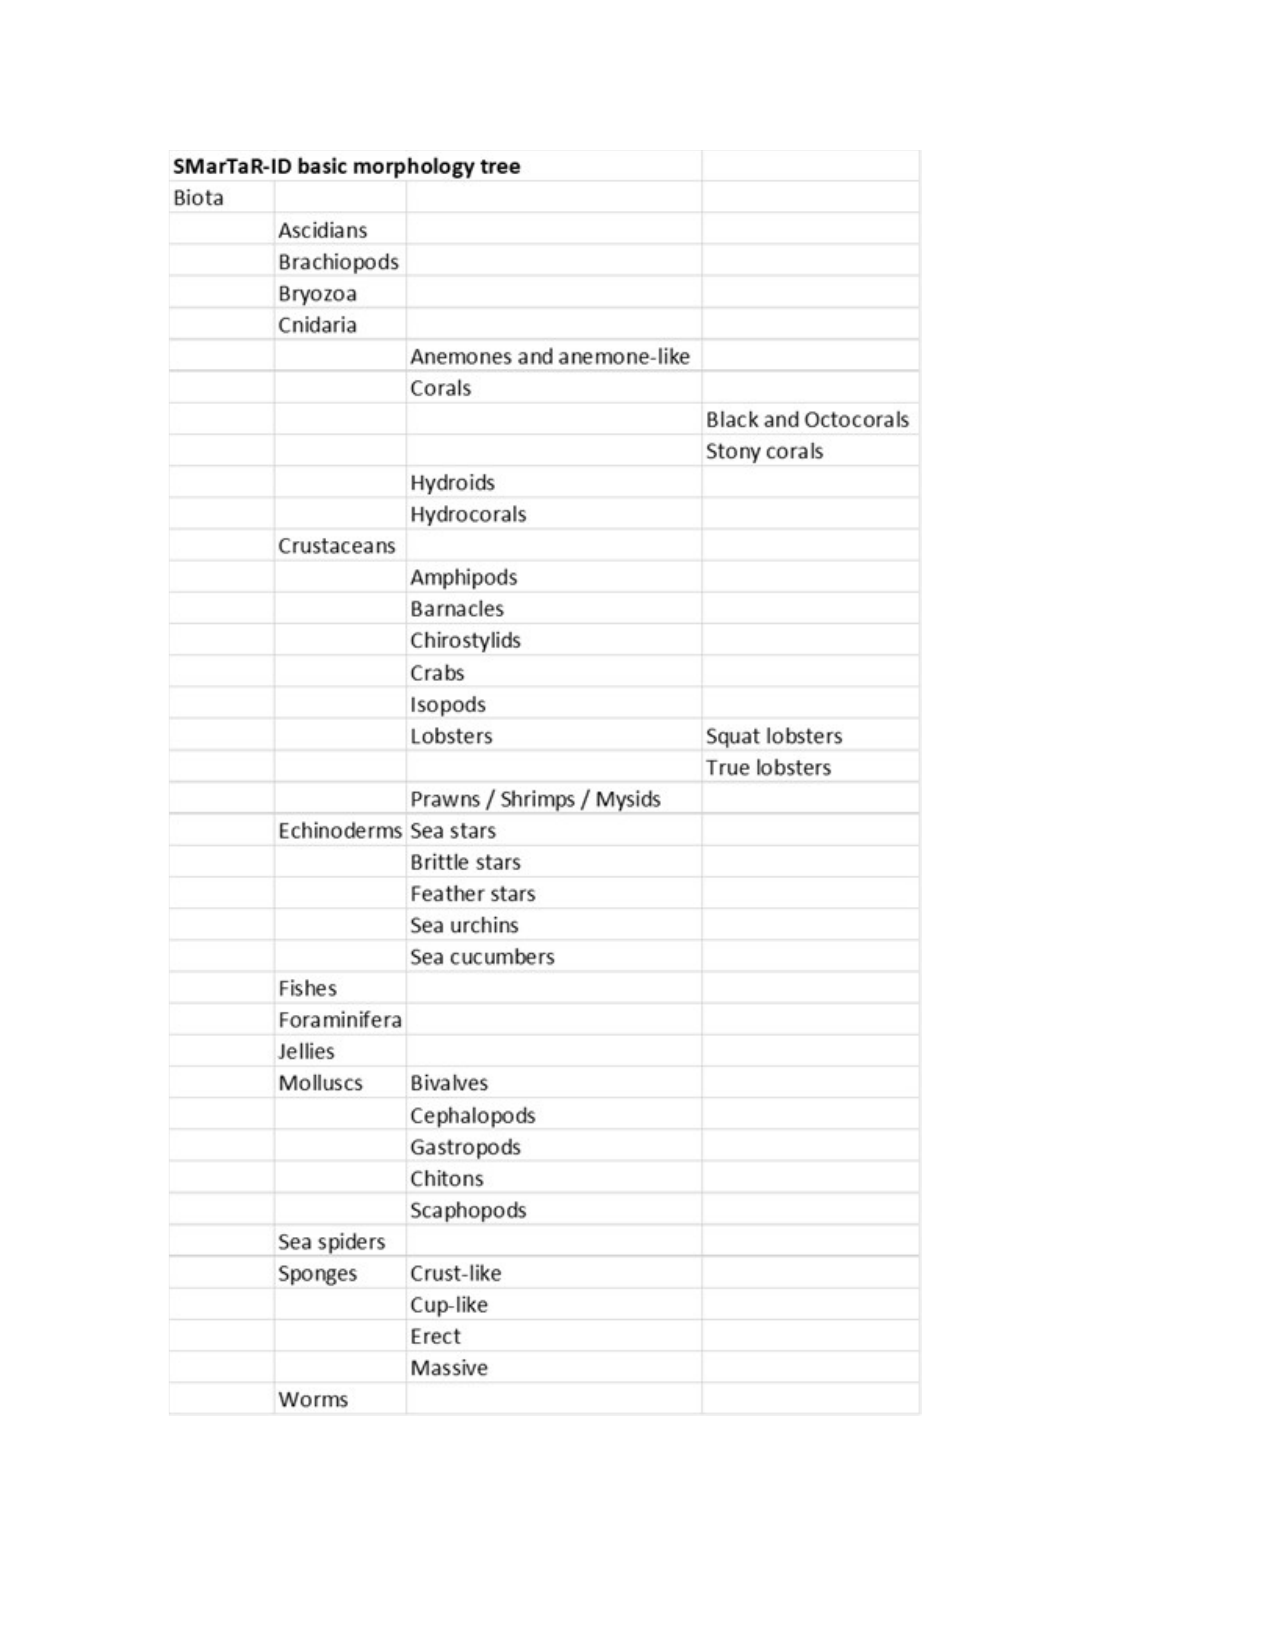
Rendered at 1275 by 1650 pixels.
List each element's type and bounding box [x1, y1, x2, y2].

picture [168, 150, 922, 1416]
